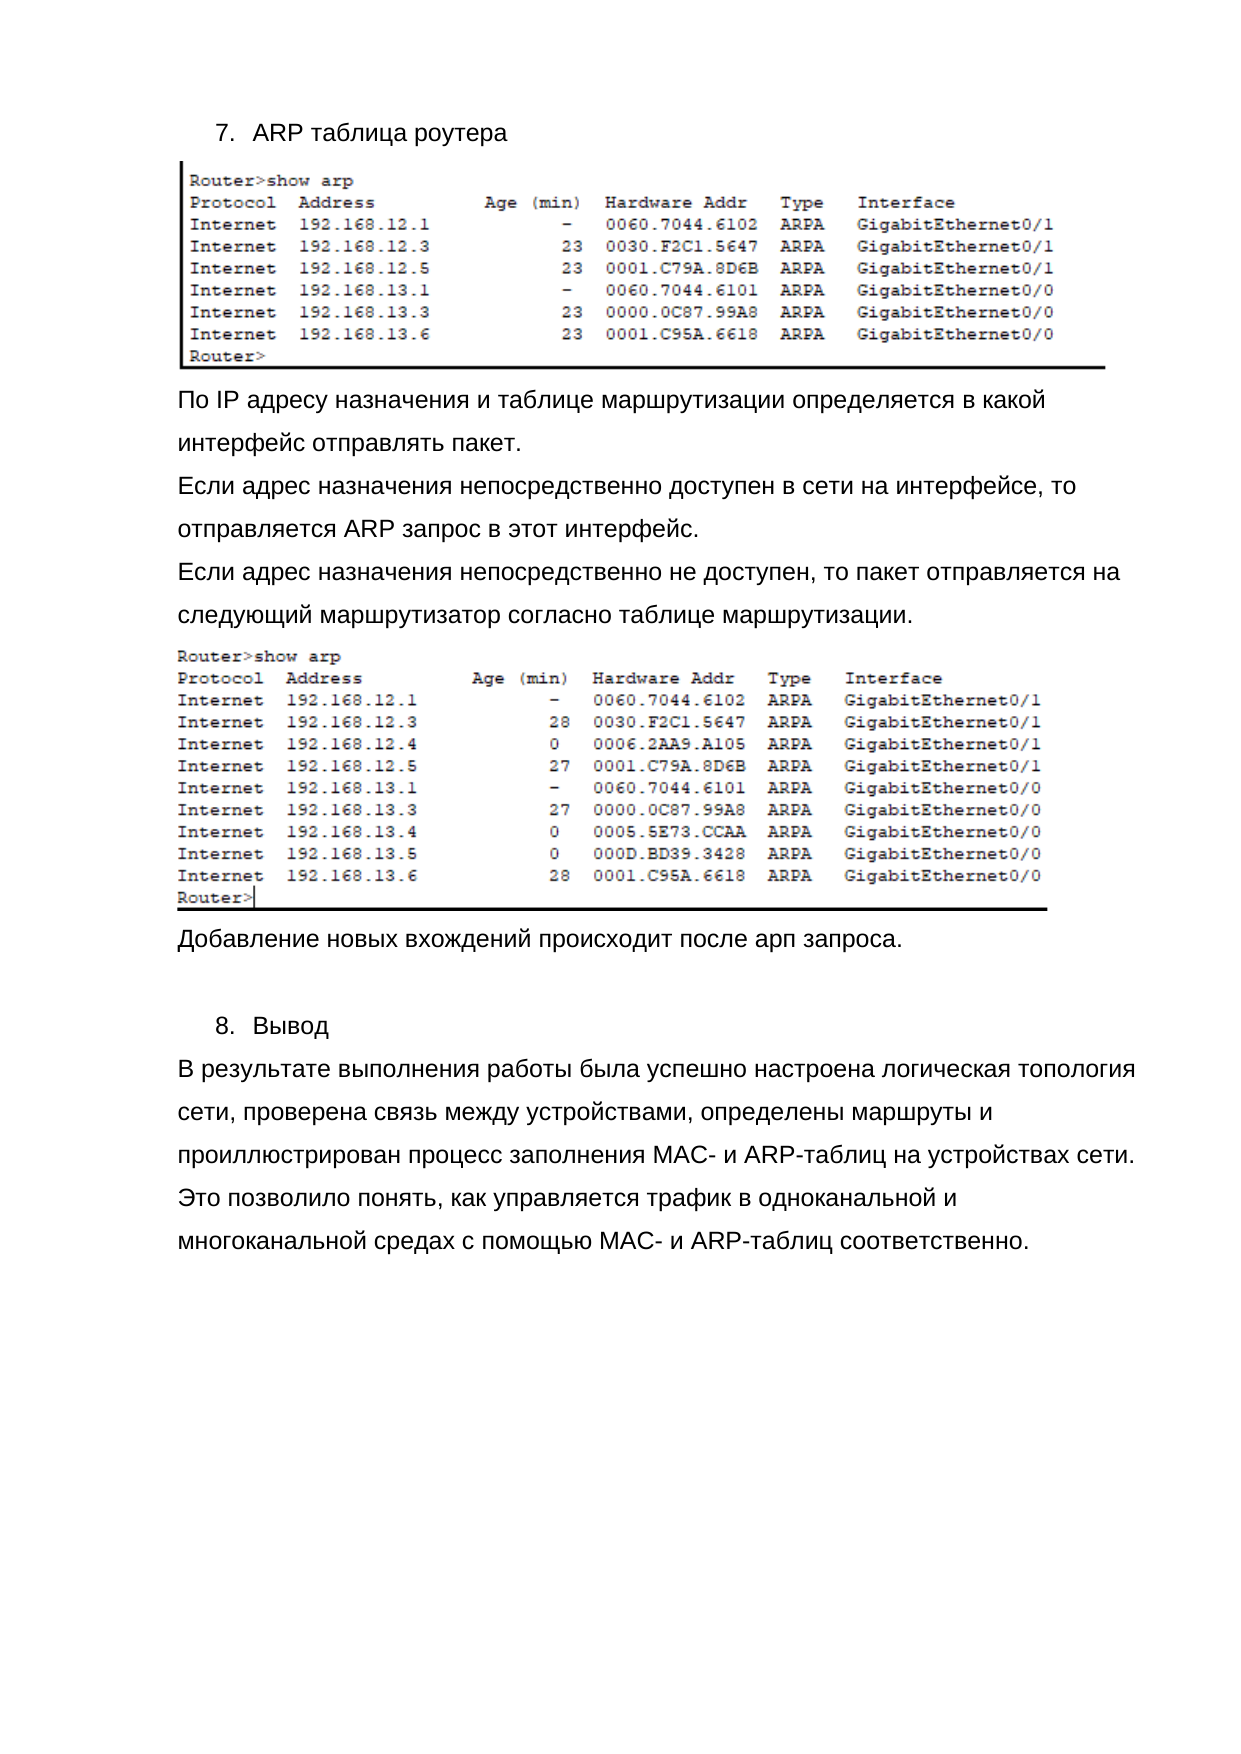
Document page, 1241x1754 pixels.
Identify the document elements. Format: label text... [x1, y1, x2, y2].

text В результате выполнения работы была успешно настроена логическая топология сети, проверена связь между устройствами, определены маршруты и проиллюстрирован процесс заполнения MAC- и ARP-таблиц на устройствах сети. Это позволило понять, как управляется трафик в одноканальной и многоканальной средах с помощью MAC- и ARP-таблиц соответственно. [177, 1054, 1152, 1255]
picture [177, 643, 1048, 911]
text Если адрес назначения непосредственно не доступен, то пакет отправляется на следующий маршрутизатор согласно таблице маршрутизации. [177, 557, 1152, 629]
list Вывод [215, 1011, 1152, 1039]
picture [177, 161, 1106, 371]
text По IP адресу назначения и таблице маршрутизации определяется в какой интерфейс отправлять пакет. [177, 384, 1152, 456]
text Добавление новых вхождений происходит после арп запроса. [177, 924, 1152, 953]
text Если адрес назначения непосредственно доступен в сети на интерфейсе, то отправляется ARP запрос в этот интерфейс. [177, 471, 1152, 543]
list ARP таблица роутера [215, 118, 1152, 147]
